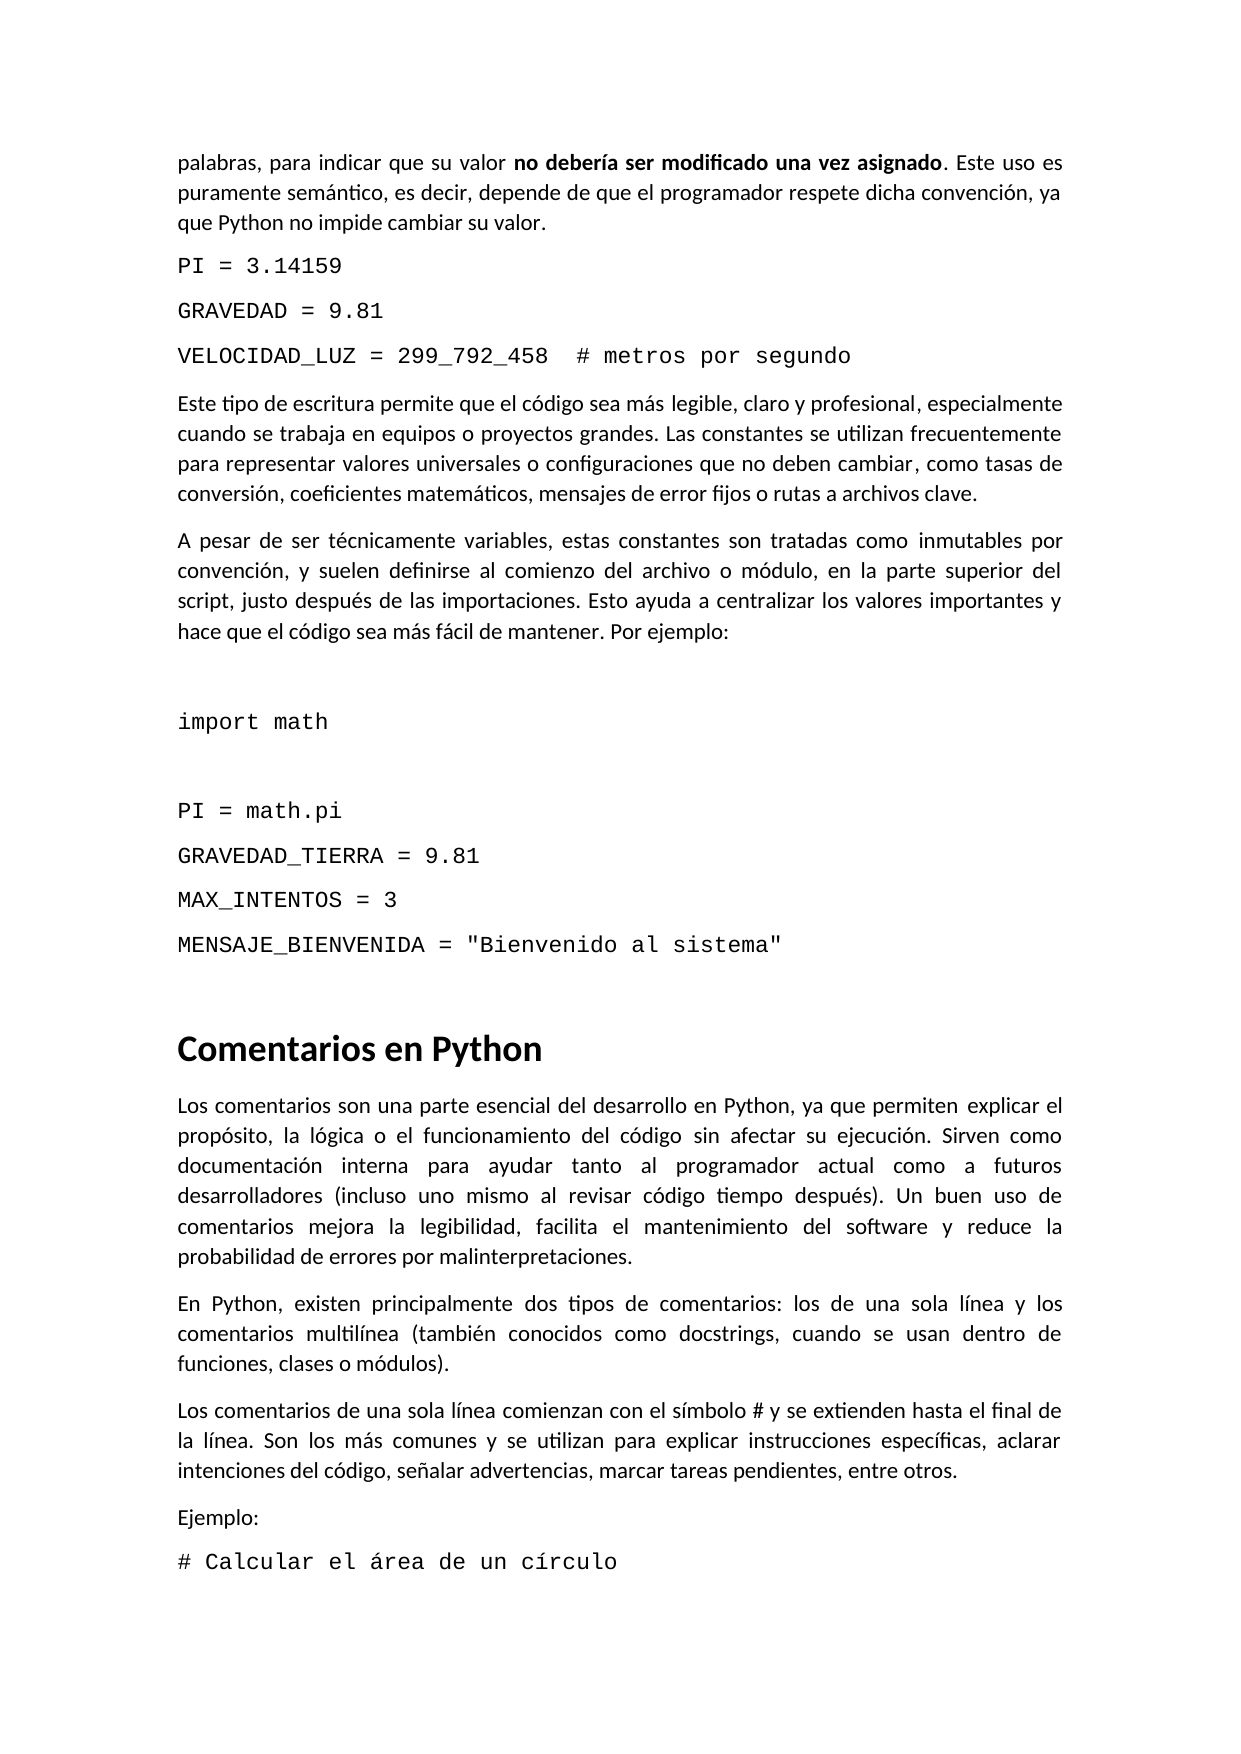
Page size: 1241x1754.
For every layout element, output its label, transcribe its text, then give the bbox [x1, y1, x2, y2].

text MAX_INTENTOS = 3 [177, 889, 1063, 915]
text GRAVEDAD_TIERRA = 9.81 [177, 844, 1063, 870]
text Los comentarios de una sola línea comienzan con el símbolo # y se extienden hasta el final de la línea. Son los más comunes y se utilizan para explicar instrucciones específicas, aclarar intenciones del código, señalar advertencias, marcar tareas pendientes, entre otros. [177, 1396, 1063, 1485]
text Los comentarios son una parte esencial del desarrollo en Python, ya que permiten explicar el propósito, la lógica o el funcionamiento del código sin afectar su ejecución. Sirven como documentación interna para ayudar tanto al programador actual como a futuros desarrolladores (incluso uno mismo al revisar código tiempo después). Un buen uso de comentarios mejora la legibilidad, facilita el mantenimiento del software y reduce la probabilidad de errores por malinterpretaciones. [177, 1091, 1063, 1270]
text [177, 148, 1063, 236]
text MENSAJE_BIENVENIDA = "Bienvenido al sistema" [177, 933, 1063, 959]
text Este tipo de escritura permite que el código sea más legible, claro y profesional, especialmente cuando se trabaja en equipos o proyectos grandes. Las constantes se utilizan frecuentemente para representar valores universales o configuraciones que no deben cambiar, como tasas de conversión, coeficientes matemáticos, mensajes de error fijos o rutas a archivos clave. [177, 389, 1063, 507]
text A pesar de ser técnicamente variables, estas constantes son tratadas como inmutables por convención, y suelen definirse al comienzo del archivo o módulo, en la parte superior del script, justo después de las importaciones. Esto ayuda a centralizar los valores importantes y hace que el código sea más fácil de mantener. Por ejemplo: [177, 526, 1063, 645]
text VELOCIDAD_LUZ = 299_792_458 # metros por segundo [177, 344, 1063, 370]
text import math [177, 711, 1063, 736]
text Comentarios en Python [177, 1025, 1063, 1071]
text En Python, existen principalmente dos tipos de comentarios: los de una sola línea y los comentarios multilínea (también conocidos como docstrings, cuando se usan dentro de funciones, clases o módulos). [177, 1289, 1063, 1377]
text PI = math.pi [177, 800, 1063, 826]
text PI = 3.14159 [177, 255, 1063, 281]
text Ejemplo: [177, 1503, 1063, 1532]
text # Calcular el área de un círculo [177, 1550, 1063, 1576]
text GRAVEDAD = 9.81 [177, 299, 1063, 325]
